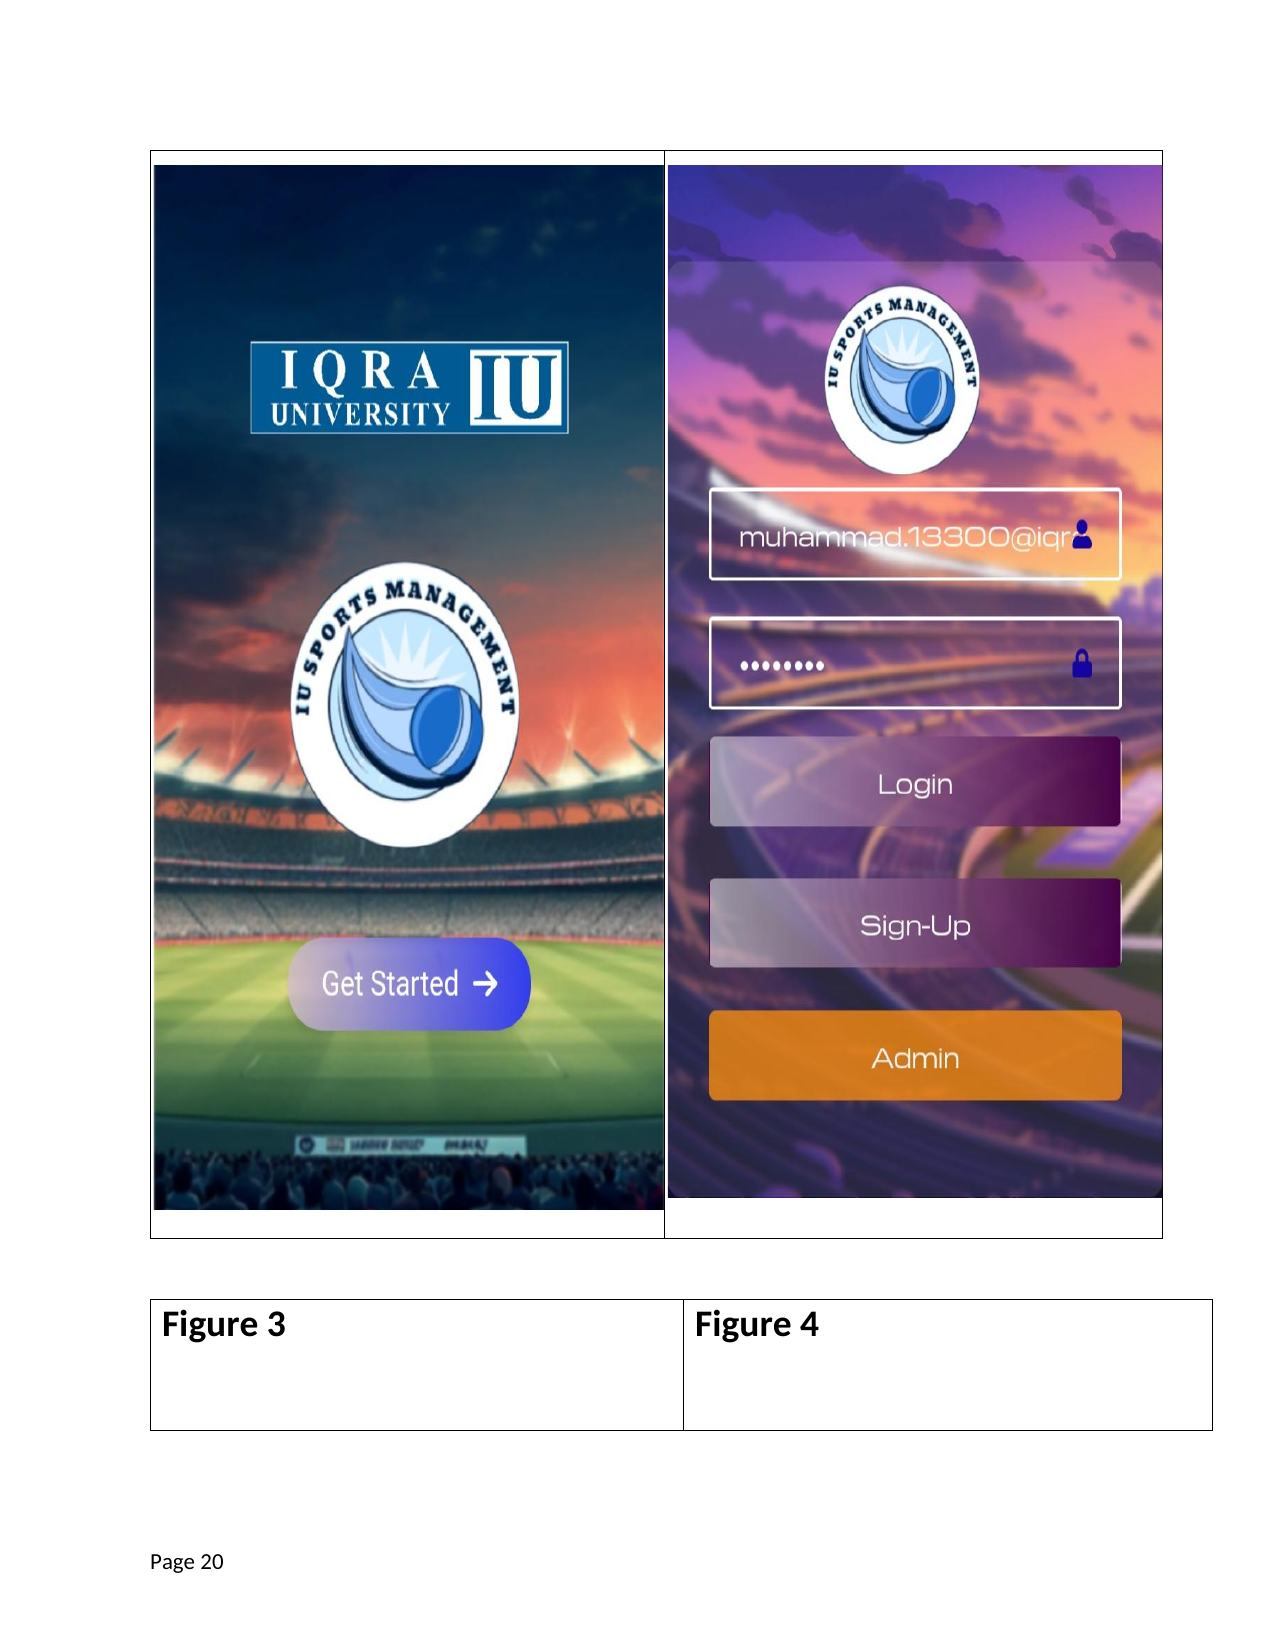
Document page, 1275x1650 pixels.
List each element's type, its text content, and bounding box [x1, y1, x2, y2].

picture [153, 165, 664, 1210]
table_cell [151, 151, 664, 1238]
table_cell [665, 151, 1162, 1238]
table_header Figure 4 Sportspage [684, 1300, 1212, 1429]
picture [667, 165, 1163, 1198]
table_header Figure 3 VEIW page [151, 1300, 683, 1429]
